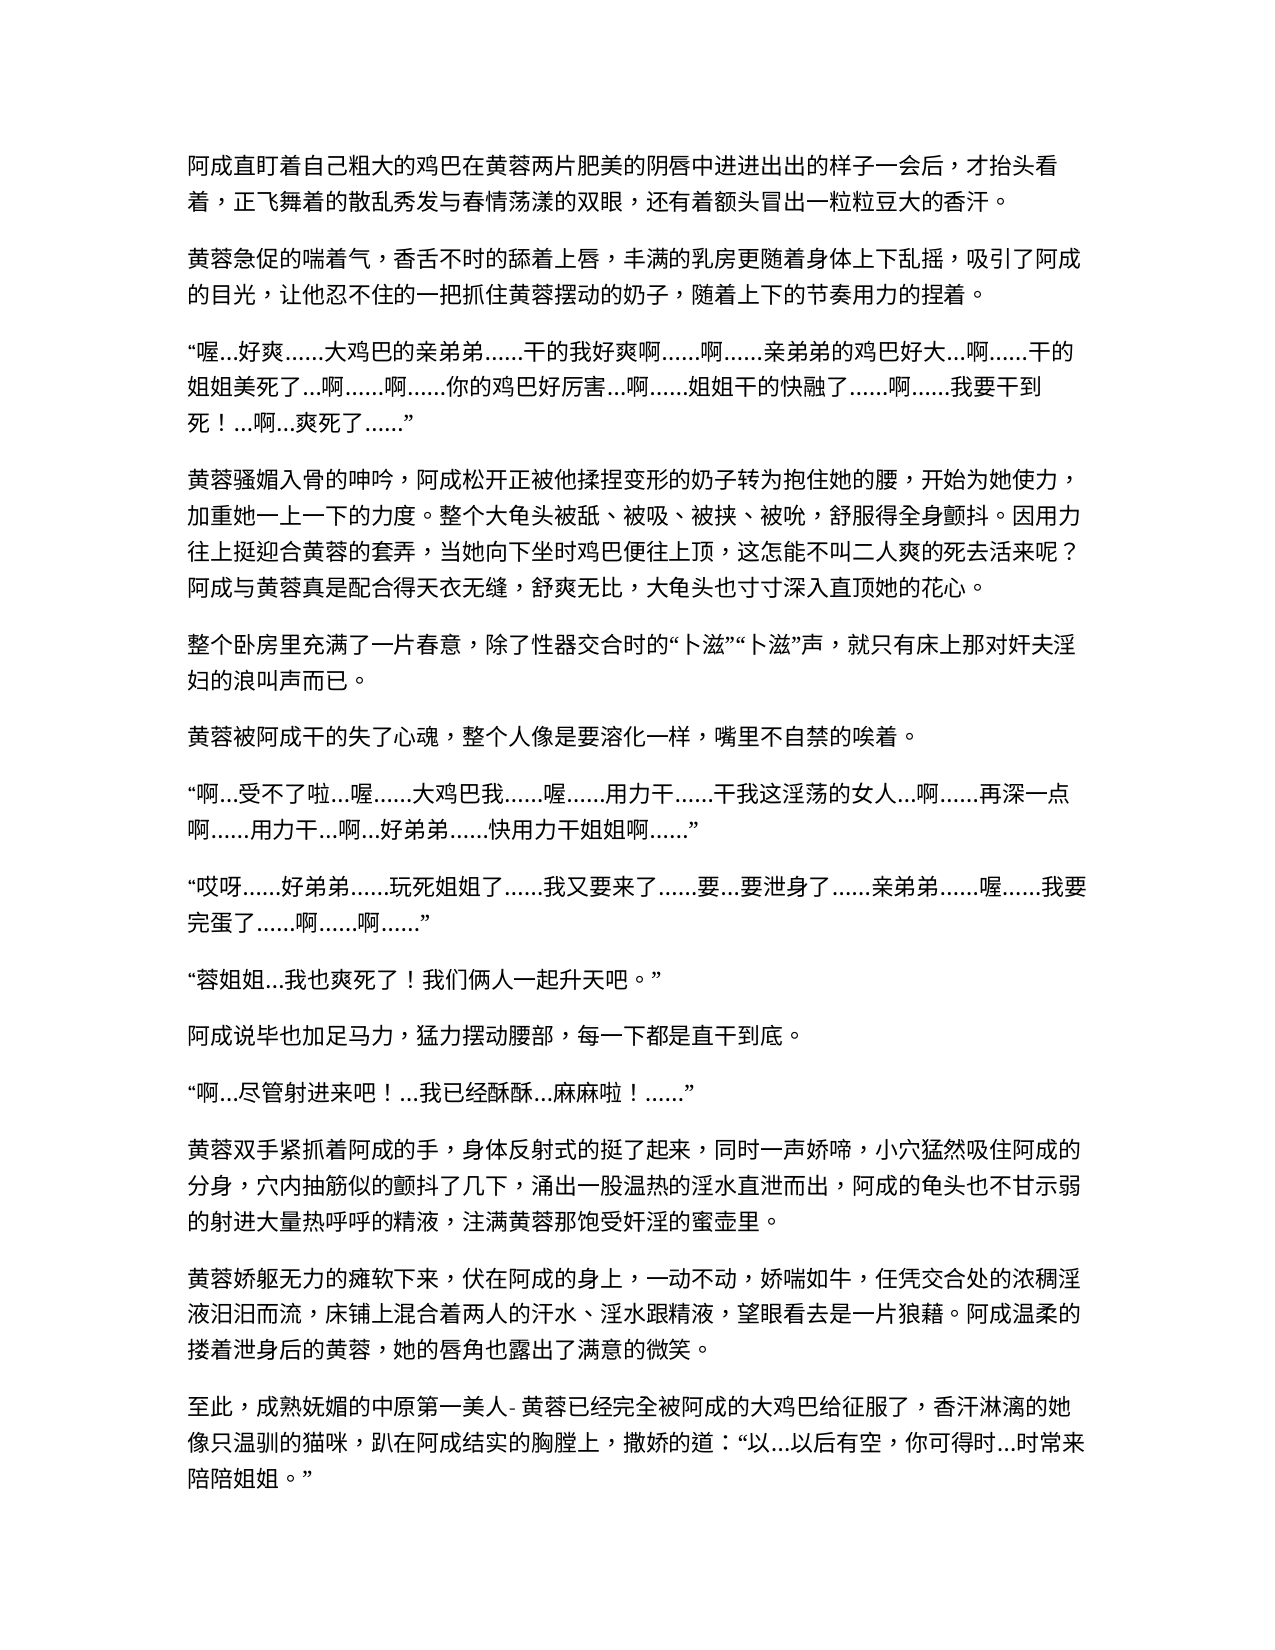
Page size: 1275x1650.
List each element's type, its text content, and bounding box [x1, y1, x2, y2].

text “蓉姐姐…我也爽死了！我们俩人一起升天吧。” [187, 963, 1087, 995]
text “啊…尽管射进来吧！…我已经酥酥…麻麻啦！……” [187, 1077, 1087, 1108]
text “哎呀……好弟弟……玩死姐姐了……我又要来了……要…要泄身了……亲弟弟……喔……我要完蛋了……啊……啊……” [187, 871, 1087, 938]
text 黄蓉骚媚入骨的呻吟，阿成松开正被他揉捏变形的奶子转为抱住她的腰，开始为她使力，加重她一上一下的力度。整个大龟头被舐、被吸、被挟、被吮，舒服得全身颤抖。因用力往上挺迎合黄蓉的套弄，当她向下坐时鸡巴便往上顶，这怎能不叫二人爽的死去活来呢？阿成与黄蓉真是配合得天衣无缝，舒爽无比，大龟头也寸寸深入直顶她的花心。 [187, 464, 1087, 603]
text 至此，成熟妩媚的中原第一美人- 黄蓉已经完全被阿成的大鸡巴给征服了，香汗淋漓的她像只温驯的猫咪，趴在阿成结实的胸膛上，撒娇的道：“以…以后有空，你可得时…时常来陪陪姐姐。” [187, 1391, 1087, 1494]
text “喔…好爽……大鸡巴的亲弟弟……干的我好爽啊……啊……亲弟弟的鸡巴好大…啊……干的姐姐美死了…啊……啊……你的鸡巴好厉害…啊……姐姐干的快融了……啊……我要干到死！…啊…爽死了……” [187, 335, 1087, 438]
text 阿成直盯着自己粗大的鸡巴在黄蓉两片肥美的阴唇中进进出出的样子一会后，才抬头看着，正飞舞着的散乱秀发与春情荡漾的双眼，还有着额头冒出一粒粒豆大的香汗。 [187, 150, 1087, 217]
text 整个卧房里充满了一片春意，除了性器交合时的“卜滋”“卜滋”声，就只有床上那对奸夫淫妇的浪叫声而已。 [187, 629, 1087, 696]
text 黄蓉双手紧抓着阿成的手，身体反射式的挺了起来，同时一声娇啼，小穴猛然吸住阿成的分身，穴内抽筋似的颤抖了几下，涌出一股温热的淫水直泄而出，阿成的龟头也不甘示弱的射进大量热呼呼的精液，注满黄蓉那饱受奸淫的蜜壶里。 [187, 1134, 1087, 1237]
text 黄蓉娇躯无力的瘫软下来，伏在阿成的身上，一动不动，娇喘如牛，任凭交合处的浓稠淫液汨汨而流，床铺上混合着两人的汗水、淫水跟精液，望眼看去是一片狼藉。阿成温柔的搂着泄身后的黄蓉，她的唇角也露出了满意的微笑。 [187, 1262, 1087, 1366]
text “啊…受不了啦…喔……大鸡巴我……喔……用力干……干我这淫荡的女人…啊……再深一点啊……用力干…啊…好弟弟……快用力干姐姐啊……” [187, 778, 1087, 845]
text 阿成说毕也加足马力，猛力摆动腰部，每一下都是直干到底。 [187, 1020, 1087, 1052]
text 黄蓉急促的喘着气，香舌不时的舔着上唇，丰满的乳房更随着身体上下乱摇，吸引了阿成的目光，让他忍不住的一把抓住黄蓉摆动的奶子，随着上下的节奏用力的捏着。 [187, 243, 1087, 310]
text 黄蓉被阿成干的失了心魂，整个人像是要溶化一样，嘴里不自禁的唉着。 [187, 721, 1087, 753]
